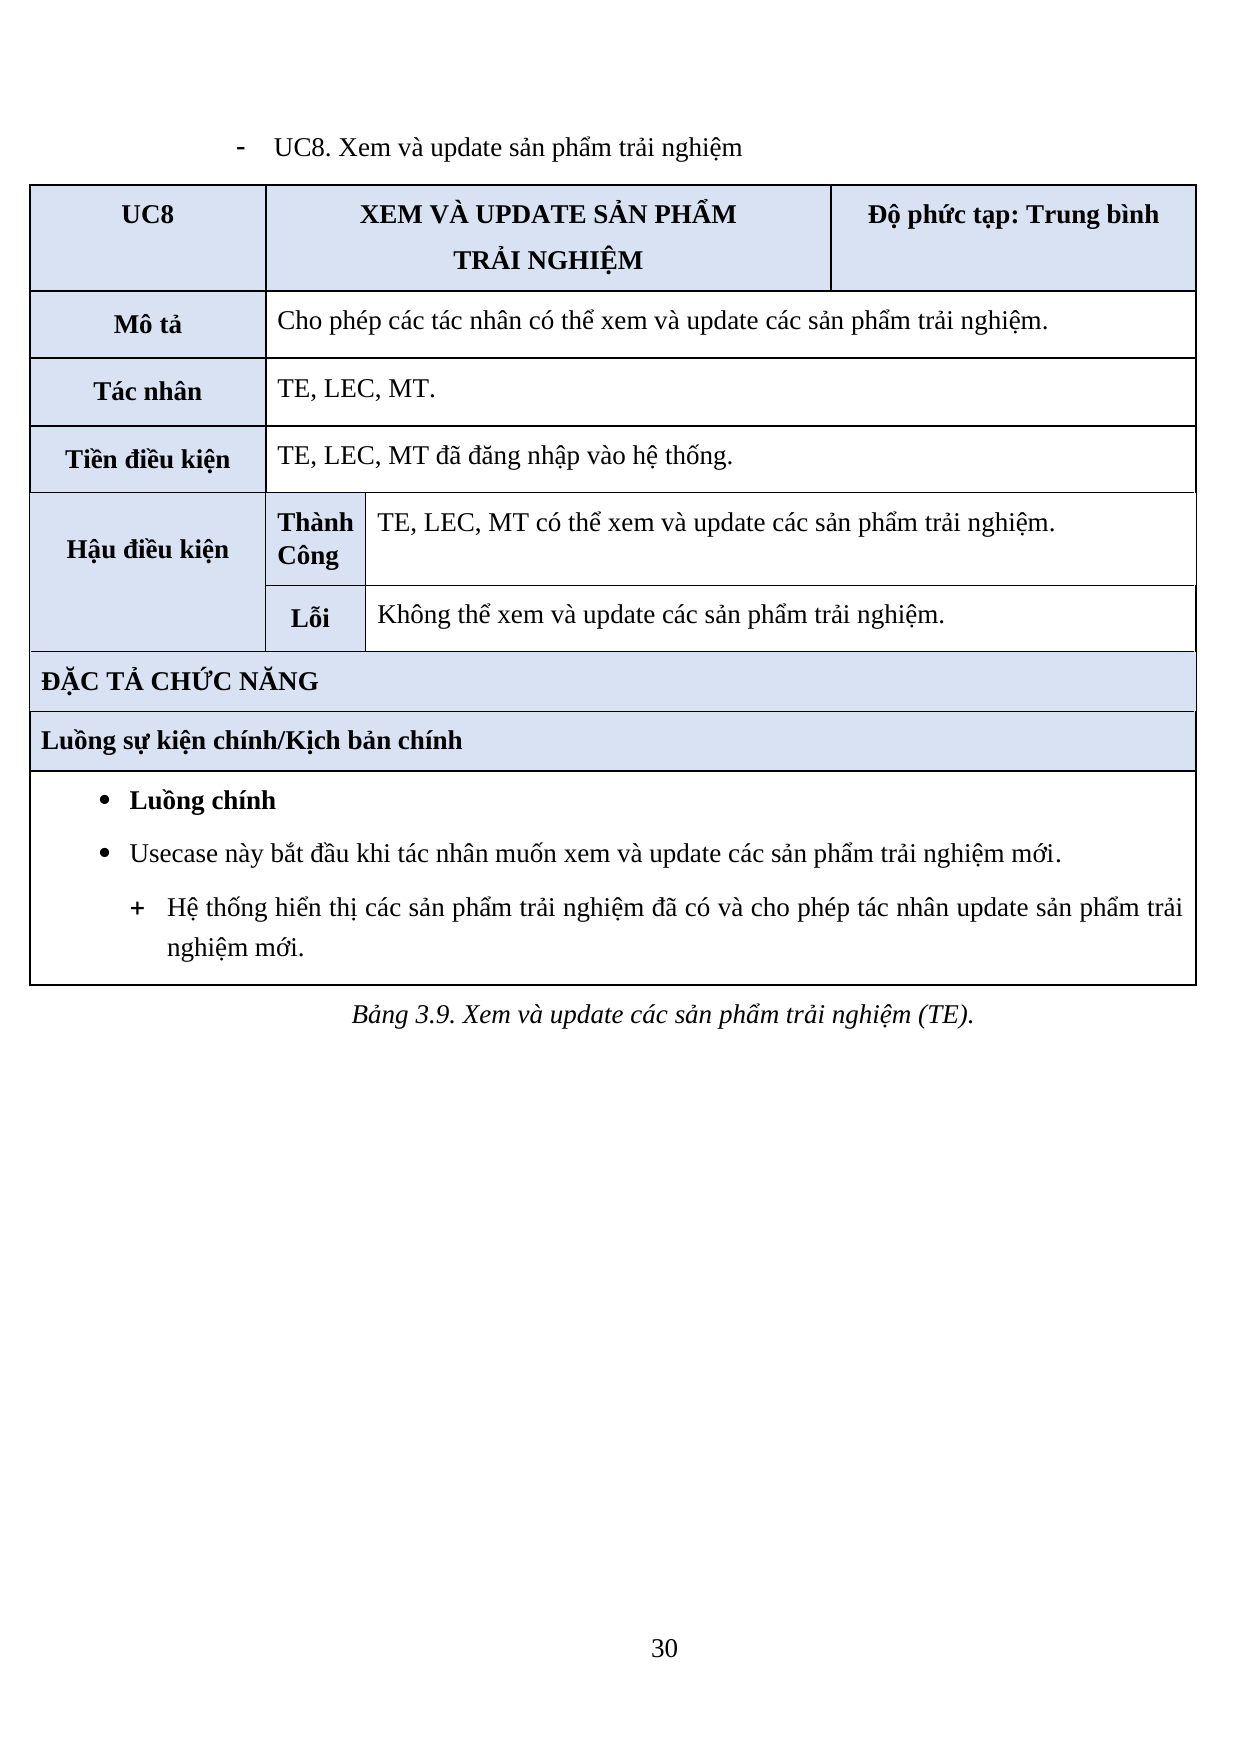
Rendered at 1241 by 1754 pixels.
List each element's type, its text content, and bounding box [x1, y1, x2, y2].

table_header UC8 [31, 186, 265, 290]
table_cell Hậu điều kiện [30, 493, 265, 651]
table_cell TE, LEC, MT có thể xem và update các sản phẩm trải nghiệm. [366, 492, 1196, 585]
table_cell Luồng chính Usecase này bắt đầu khi tác nhân muốn xem và update các sản phẩm trải nghiệm mới. Hệ thống hiển thị các sản phẩm trải nghiệm đã có và cho phép tác nhân update sản phẩm trải nghiệm mới. [31, 772, 1195, 984]
table_cell Luồng sự kiện chính/Kịch bản chính [31, 711, 1195, 770]
table_cell Cho phép các tác nhân có thể xem và update các sản phẩm trải nghiệm. [267, 292, 1195, 357]
text UC8. Xem và update sản phẩm trải nghiệm [236, 131, 1152, 162]
table_cell Tiền điều kiện [31, 427, 265, 492]
table_cell Thành Công [266, 493, 365, 585]
table_cell Lỗi [266, 586, 365, 651]
table_cell ĐẶC TẢ CHỨC NĂNG [30, 651, 1196, 711]
table_cell TE, LEC, MT đã đăng nhập vào hệ thống. [267, 427, 1195, 492]
table_cell Không thể xem và update các sản phẩm trải nghiệm. [366, 585, 1195, 651]
table_cell Mô tả [31, 292, 265, 357]
table_header Độ phức tạp: Trung bình [832, 186, 1195, 290]
table_cell Tác nhân [31, 359, 265, 425]
table_header XEM VÀ UPDATE SẢN PHẨM TRẢI NGHIỆM [267, 186, 830, 290]
table_cell TE, LEC, MT. [267, 359, 1195, 425]
